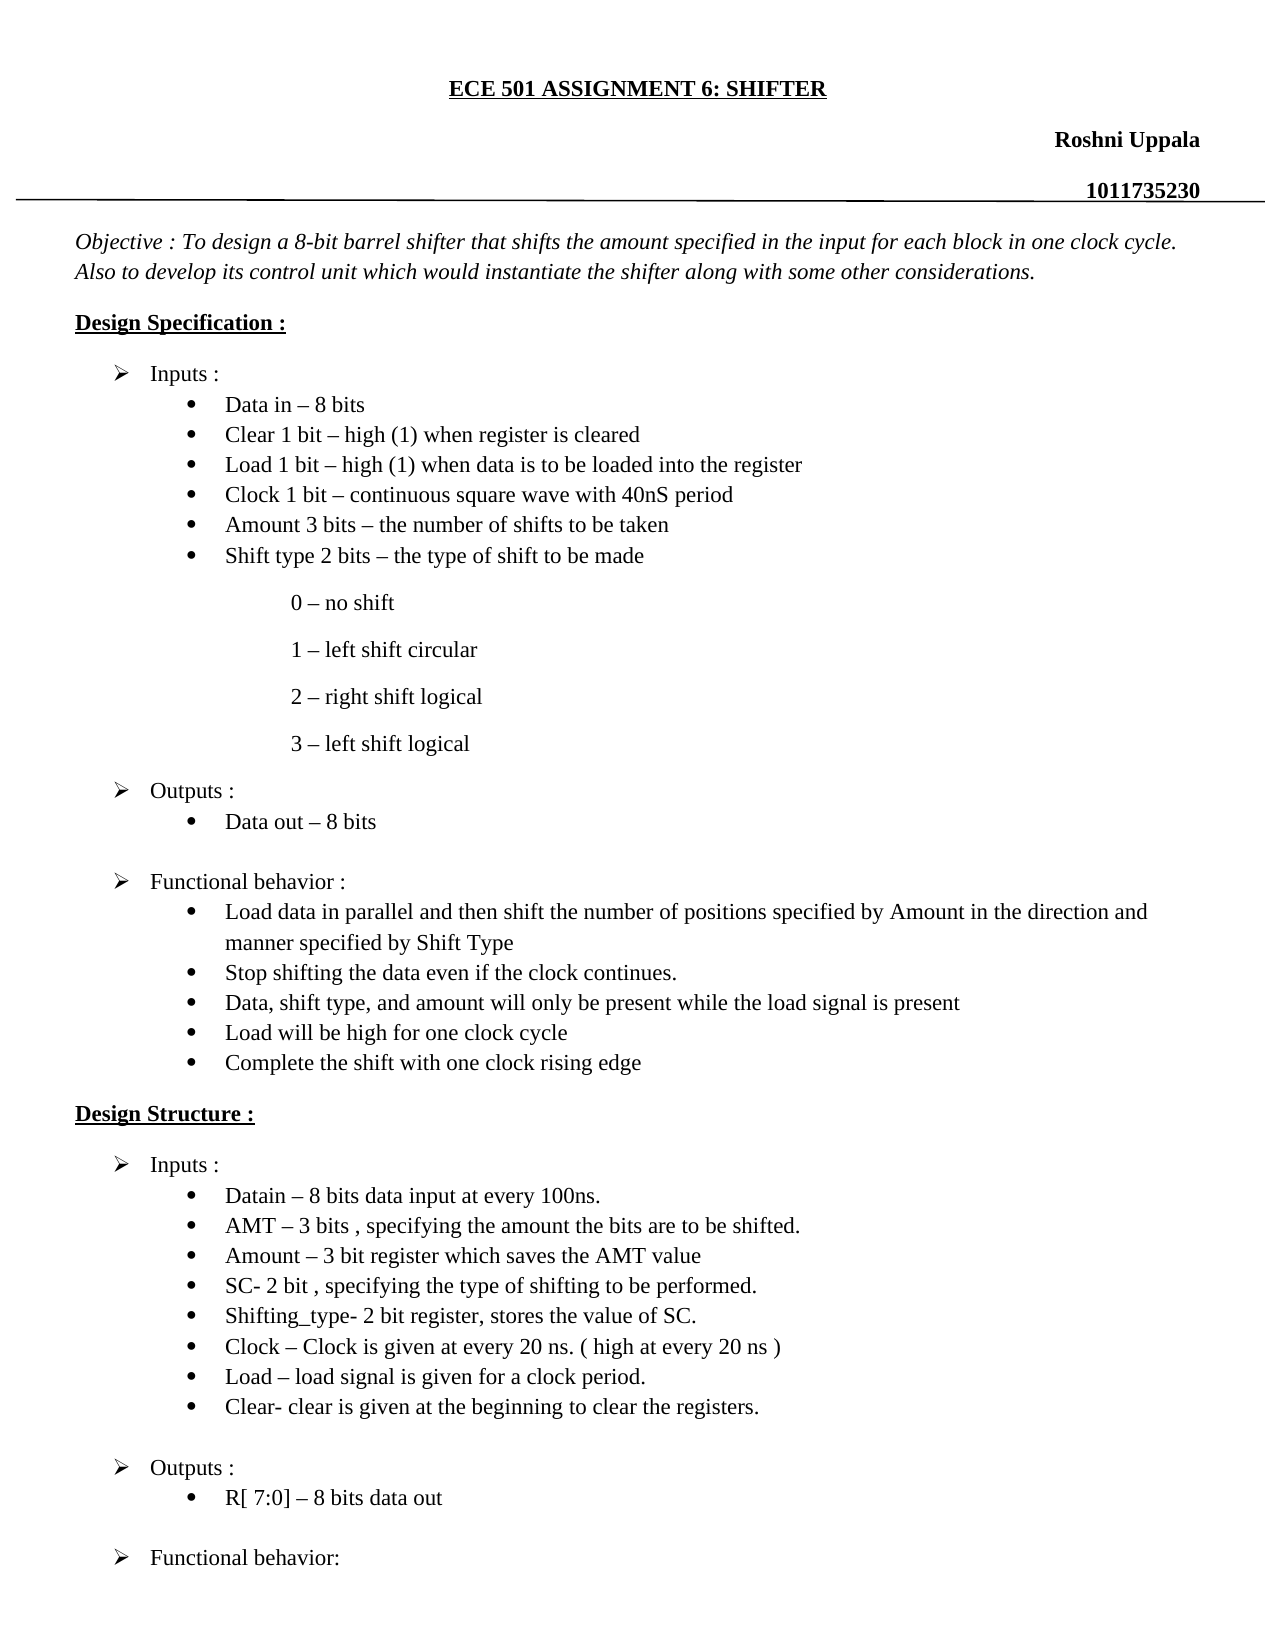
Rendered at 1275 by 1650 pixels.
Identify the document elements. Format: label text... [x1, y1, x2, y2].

list Inputs : [112, 1152, 1200, 1178]
list Clock 1 bit – continuous square wave with 40nS period [187, 481, 1200, 508]
text 3 – left shift logical [291, 730, 1200, 757]
list Shifting_type- 2 bit register, stores the value of SC. [187, 1303, 1200, 1329]
list Load 1 bit – high (1) when data is to be loaded into the register [187, 451, 1200, 477]
list Functional behavior: [112, 1544, 1200, 1571]
text Roshni Uppala [75, 126, 1200, 152]
text Objective : To design a 8-bit barrel shifter that shifts the amount specified in the input for each block in one clock cycle. Also to develop its control unit which would instantiate the shifter along with some other considerations. [75, 228, 1200, 285]
list Clear 1 bit – high (1) when register is cleared [187, 421, 1200, 447]
list Load – load signal is given for a clock period. [187, 1363, 1200, 1389]
text Design Specification : [75, 309, 1200, 336]
list Amount – 3 bit register which saves the AMT value [187, 1242, 1200, 1268]
list Outputs : [112, 1454, 1200, 1480]
list Inputs : [112, 360, 1200, 387]
list Load data in parallel and then shift the number of positions specified by Amount in the direction and manner specified by Shift Type [187, 898, 1200, 955]
list R[ 7:0] – 8 bits data out [187, 1484, 1200, 1510]
text 1011735230 [75, 177, 1200, 200]
list Load will be high for one clock cycle [187, 1019, 1200, 1046]
list Outputs : [112, 778, 1200, 804]
list Data in – 8 bits [187, 391, 1200, 417]
list SC- 2 bit , specifying the type of shifting to be performed. [187, 1272, 1200, 1299]
list Clear- clear is given at the beginning to clear the registers. [187, 1393, 1200, 1419]
list Clock – Clock is given at every 20 ns. ( high at every 20 ns ) [187, 1333, 1200, 1359]
text 1 – left shift circular [291, 636, 1200, 662]
list Functional behavior : [112, 868, 1200, 894]
list Data out – 8 bits [187, 808, 1200, 834]
text ECE 501 ASSIGNMENT 6: SHIFTER [75, 75, 1200, 101]
list Shift type 2 bits – the type of shift to be made [187, 542, 1200, 568]
list AMT – 3 bits , specifying the amount the bits are to be shifted. [187, 1212, 1200, 1238]
text 2 – right shift logical [291, 683, 1200, 709]
text 0 – no shift [291, 589, 1200, 615]
list Data, shift type, and amount will only be present while the load signal is present [187, 989, 1200, 1015]
text Design Structure : [75, 1101, 1200, 1127]
list Datain – 8 bits data input at every 100ns. [187, 1182, 1200, 1208]
list Amount 3 bits – the number of shifts to be taken [187, 511, 1200, 538]
list Stop shifting the data even if the clock continues. [187, 959, 1200, 985]
list Complete the shift with one clock rising edge [187, 1049, 1200, 1076]
